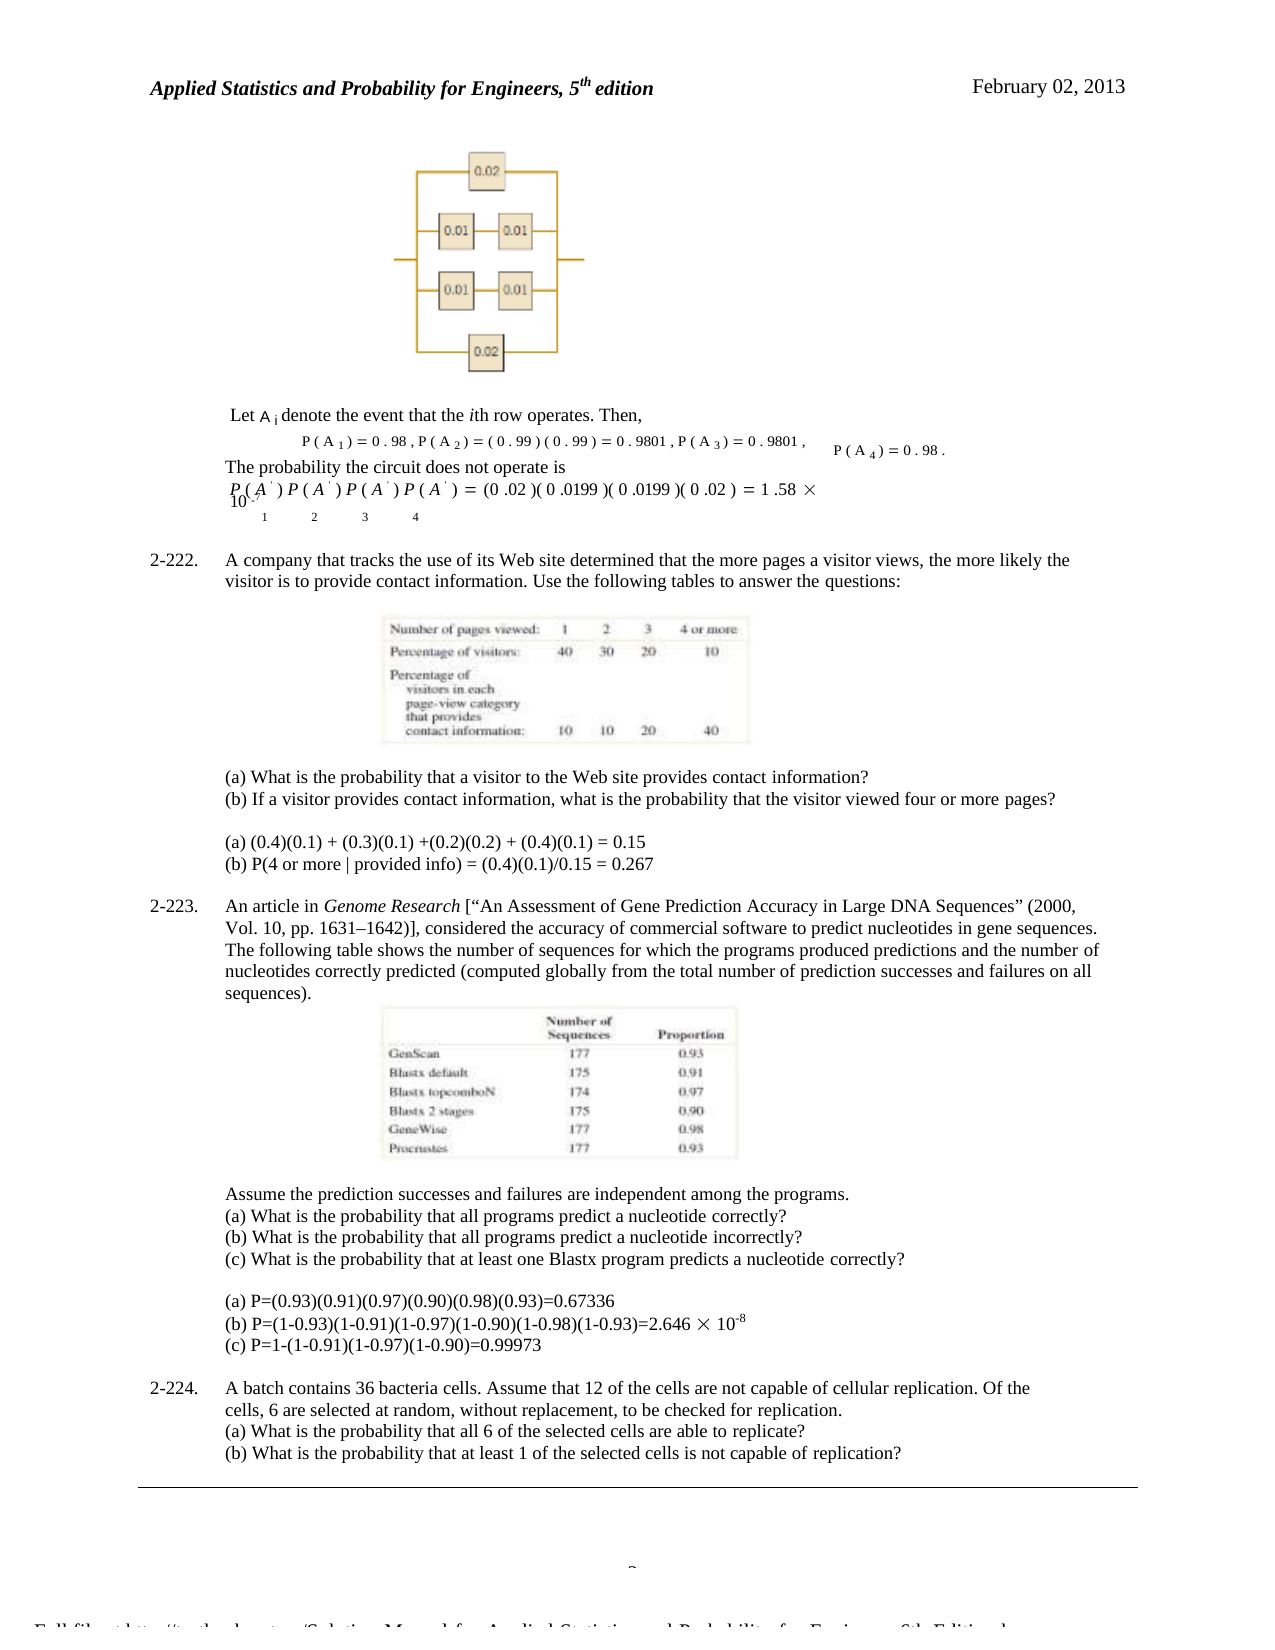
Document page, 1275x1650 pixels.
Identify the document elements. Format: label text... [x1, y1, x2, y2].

text 1 2 3 4 [261, 510, 1177, 524]
text (a) (0.4)(0.1) + (0.3)(0.1) +(0.2)(0.2) + (0.4)(0.1) = 0.15 [225, 831, 1177, 852]
list What is the probability that all 6 of the selected cells are able to replicate? [225, 1420, 1177, 1442]
list What is the probability that all programs predict a nucleotide incorrectly? [225, 1226, 1177, 1248]
picture [378, 1003, 741, 1162]
text P ( A 1 )  0 . 98 , P ( A 2 )  ( 0 . 99 ) ( 0 . 99 )  0 . 9801 , P ( A 3 )  0 . 9801 , [302, 432, 819, 452]
text P ( A ' ) P ( A ' ) P ( A ' ) P ( A ' )  (0 .02 )( 0 .0199 )( 0 .0199 )( 0 .02 )  1 .58  10 7 [229, 486, 819, 510]
list What is the probability that at least one Blastx program predicts a nucleotide correctly? [225, 1248, 1177, 1269]
text Let A i denote the event that the ith row operates. Then, [230, 403, 819, 428]
picture [393, 149, 585, 380]
text The probability the circuit does not operate is [225, 456, 819, 478]
text P ( A 4 )  0 . 98 . [833, 442, 1177, 462]
picture [378, 613, 755, 748]
text Assume the prediction successes and failures are independent among the programs. [225, 1183, 1177, 1204]
text 2-223. An article in Genome Research [“An Assessment of Gene Prediction Accuracy in Large DNA Sequences” (2000, Vol. 10, pp. 1631–1642)], considered the accuracy of commercial software to predict nucleotides in gene sequences. The following table shows the number of sequences for which the programs produced predictions and the number of nucleotides correctly predicted (computed globally from the total number of prediction successes and failures on all sequences). [150, 895, 1099, 1003]
list What is the probability that at least 1 of the selected cells is not capable of replication? [225, 1442, 1177, 1463]
text (b) P(4 or more | provided info) = (0.4)(0.1)/0.15 = 0.267 [225, 852, 1177, 874]
text 2-222. A company that tracks the use of its Web site determined that the more pages a visitor views, the more likely the visitor is to provide contact information. Use the following tables to answer the questions: [150, 549, 1122, 592]
text 2-224. A batch contains 36 bacteria cells. Assume that 12 of the cells are not capable of cellular replication. Of the cells, 6 are selected at random, without replacement, to be checked for replication. [150, 1377, 1075, 1420]
list If a visitor provides contact information, what is the probability that the visitor viewed four or more pages? [225, 788, 1177, 809]
text (b) P=(1-0.93)(1-0.91)(1-0.97)(1-0.90)(1-0.98)(1-0.93)=2.646  10-8 (c) P=1-(1-0.91)(1-0.97)(1-0.90)=0.99973 [225, 1313, 753, 1356]
list What is the probability that all programs predict a nucleotide correctly? [225, 1205, 1177, 1226]
text (a) P=(0.93)(0.91)(0.97)(0.90)(0.98)(0.93)=0.67336 [225, 1291, 1177, 1311]
